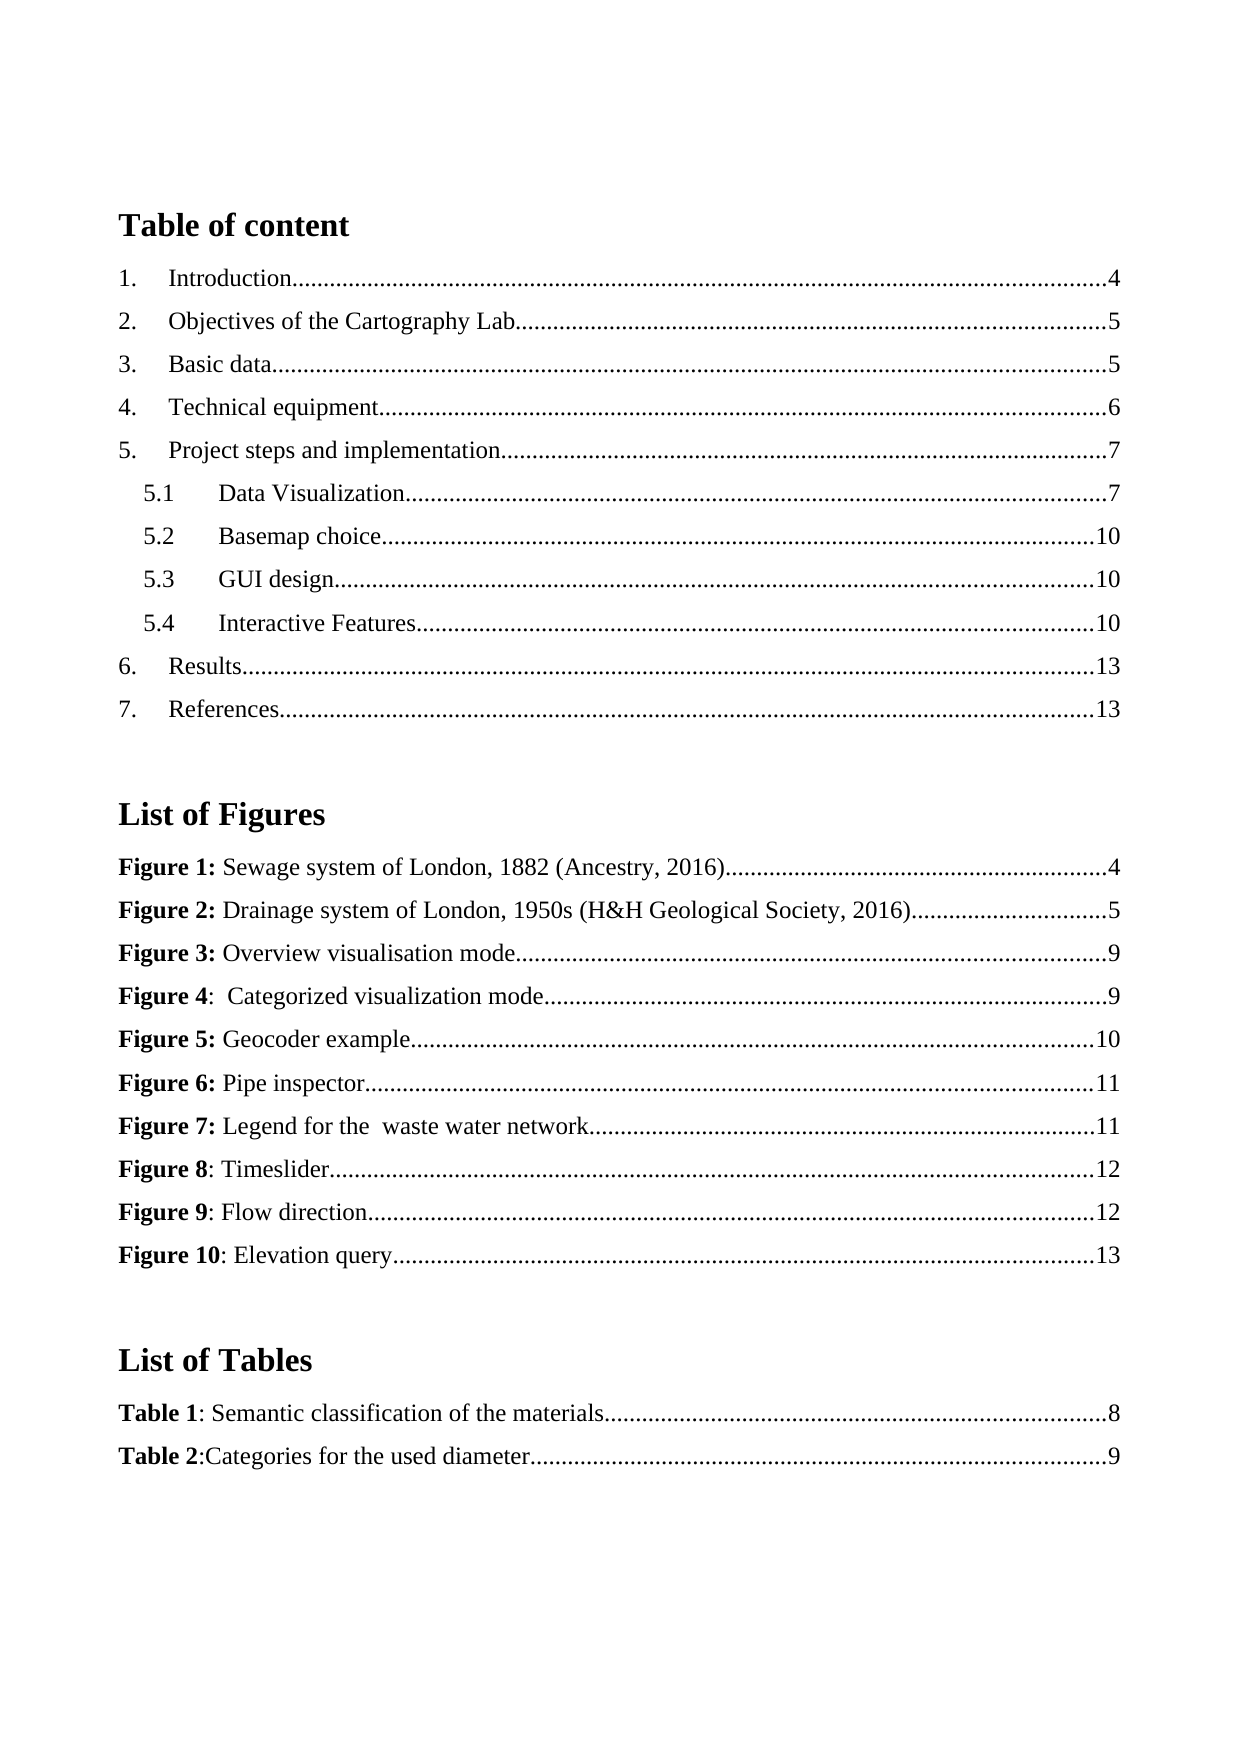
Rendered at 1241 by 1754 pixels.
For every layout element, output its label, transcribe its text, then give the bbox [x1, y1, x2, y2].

text 1. Introduction 4 [118, 263, 1122, 291]
text List of Tables [118, 1341, 1122, 1379]
text 2. Objectives of the Cartography Lab 5 [118, 306, 1122, 334]
text 5. Project steps and implementation 7 [118, 435, 1122, 464]
text Table 1: Semantic classification of the materials 8 [118, 1398, 1122, 1427]
text Table of content [118, 205, 1122, 243]
text Figure 9: Flow direction 12 [118, 1197, 1122, 1226]
text Figure 7: Legend for the waste water network 11 [118, 1111, 1122, 1139]
text 6. Results 13 [118, 651, 1122, 679]
text Figure 3: Overview visualisation mode 9 [118, 938, 1122, 967]
text Figure 4: Categorized visualization mode 9 [118, 981, 1122, 1010]
text Figure 8: Timeslider 12 [118, 1154, 1122, 1183]
text 5.4 Interactive Features 10 [143, 608, 1122, 636]
text 5.1 Data Visualization 7 [143, 478, 1122, 507]
text 4. Technical equipment 6 [118, 392, 1122, 421]
text Figure 2: Drainage system of London, 1950s (H&H Geological Society, 2016) 5 [118, 895, 1122, 924]
text 5.3 GUI design 10 [143, 564, 1122, 593]
text Figure 6: Pipe inspector 11 [118, 1068, 1122, 1096]
text 5.2 Basemap choice 10 [143, 521, 1122, 550]
text 3. Basic data 5 [118, 349, 1122, 378]
text Figure 5: Geocoder example 10 [118, 1024, 1122, 1053]
text 7. References 13 [118, 694, 1122, 723]
text Figure 1: Sewage system of London, 1882 (Ancestry, 2016) 4 [118, 852, 1122, 881]
text Figure 10: Elevation query 13 [118, 1240, 1122, 1269]
text List of Figures [118, 794, 1122, 833]
text Table 2:Categories for the used diameter 9 [118, 1441, 1122, 1470]
